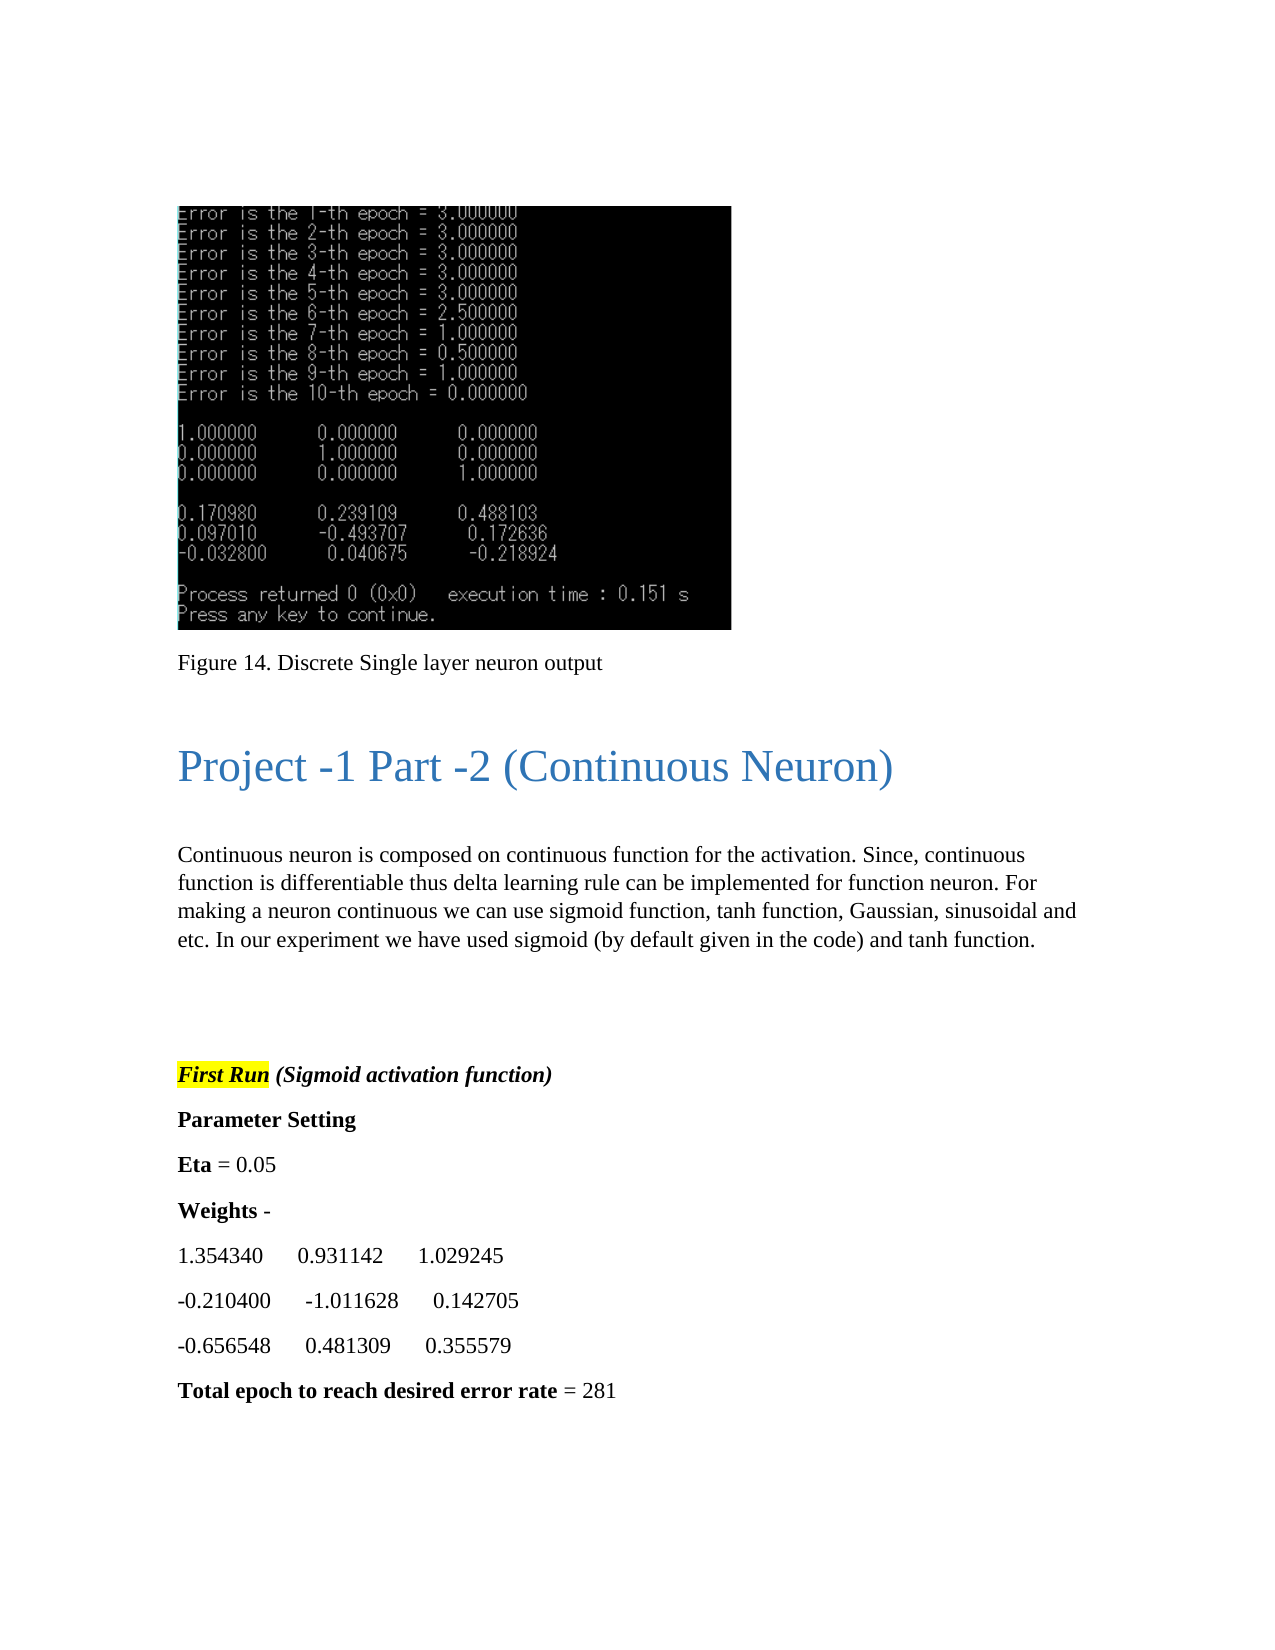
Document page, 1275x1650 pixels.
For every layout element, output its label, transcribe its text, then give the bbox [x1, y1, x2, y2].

subtitle Project -1 Part -2 (Continuous Neuron) [177, 739, 1098, 791]
text Parameter Setting [177, 1106, 1098, 1133]
text Weights - [177, 1197, 1098, 1223]
text -0.210400 -1.011628 0.142705 [177, 1287, 1098, 1313]
text 1.354340 0.931142 1.029245 [177, 1242, 1098, 1268]
text First Run (Sigmoid activation function) [269, 1061, 1098, 1088]
text Continuous neuron is composed on continuous function for the activation. Since, continuous function is differentiable thus delta learning rule can be implemented for function neuron. For making a neuron continuous we can use sigmoid function, tanh function, Gaussian, sinusoidal and etc. In our experiment we have used sigmoid (by default given in the code) and tanh function. [177, 841, 1098, 952]
text Figure 14. Discrete Single layer neuron output [177, 648, 1098, 675]
picture [177, 206, 732, 630]
text Total epoch to reach desired error rate = 281 [177, 1377, 1098, 1403]
text Eta = 0.05 [177, 1152, 1098, 1178]
text -0.656548 0.481309 0.355579 [177, 1332, 1098, 1358]
